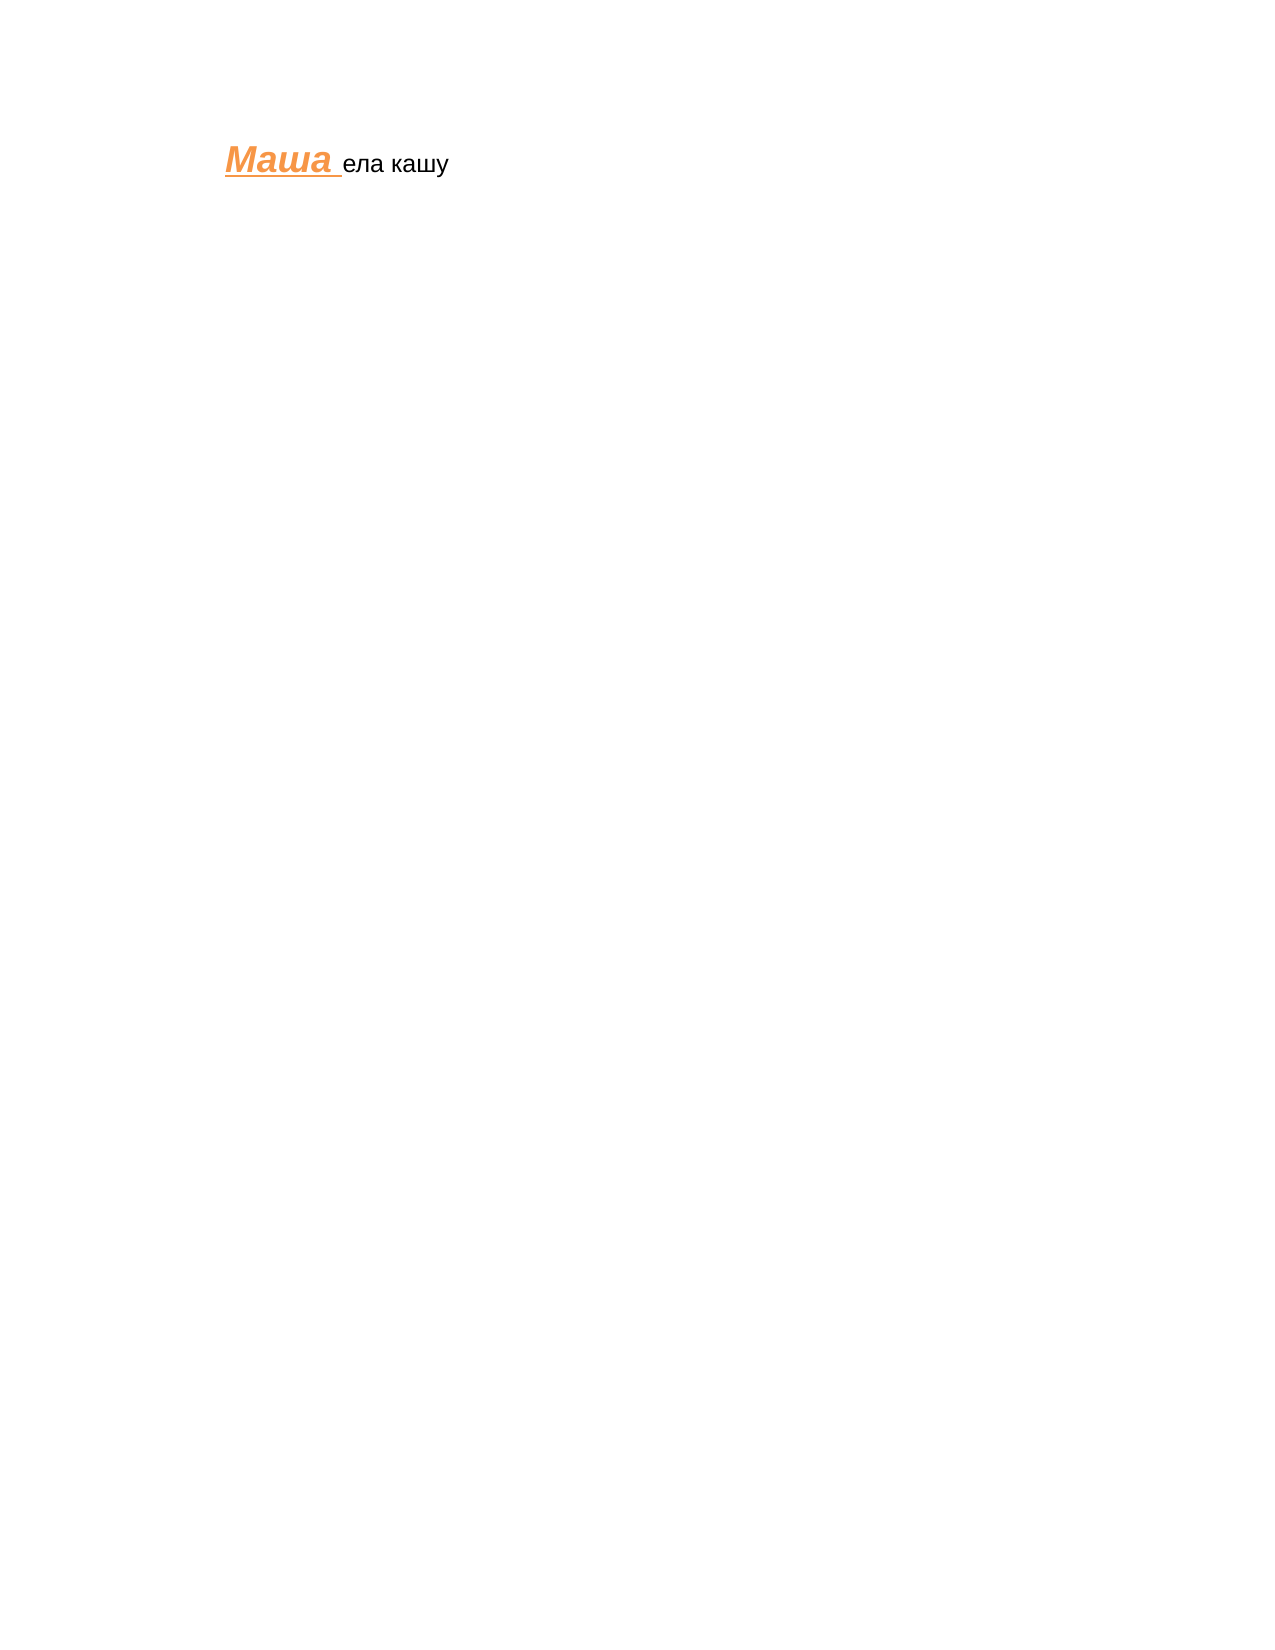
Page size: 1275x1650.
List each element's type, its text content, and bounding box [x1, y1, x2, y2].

text Маша ела кашу [150, 150, 1125, 179]
